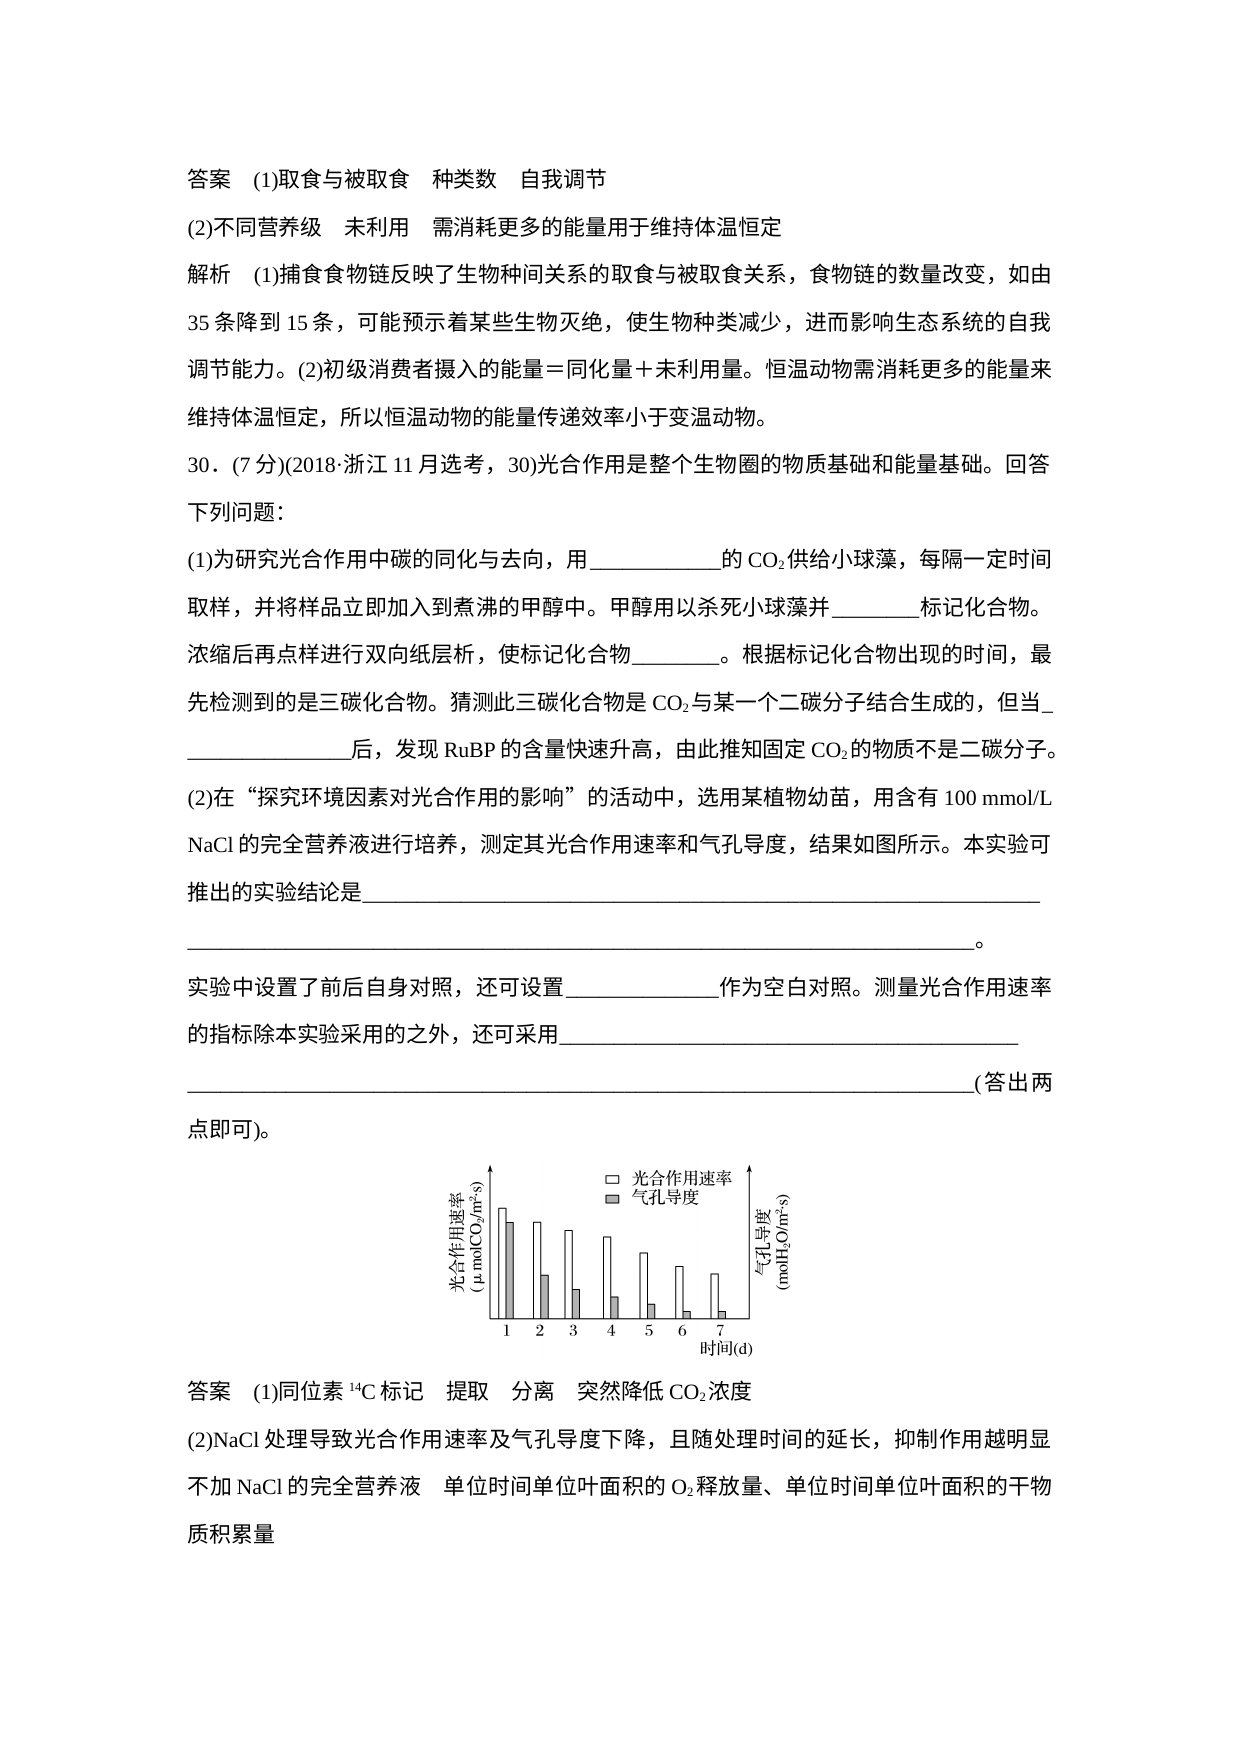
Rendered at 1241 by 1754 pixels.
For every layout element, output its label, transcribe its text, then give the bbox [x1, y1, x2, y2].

text (1)为研究光合作用中碳的同化与去向，用____________的CO2供给小球藻，每隔一定时间取样，并将样品立即加入到煮沸的甲醇中。甲醇用以杀死小球藻并________标记化合物。浓缩后再点样进行双向纸层析，使标记化合物________。根据标记化合物出现的时间，最先检测到的是三碳化合物。猜测此三碳化合物是CO2与某一个二碳分子结合生成的，但当________________后，发现RuBP的含量快速升高，由此推知固定CO2的物质不是二碳分子。 [187, 542, 1053, 764]
text 30．(7分)(2018·浙江11月选考，30)光合作用是整个生物圈的物质基础和能量基础。回答下列问题： [187, 447, 1053, 526]
text (2)NaCl处理导致光合作用速率及气孔导度下降，且随处理时间的延长，抑制作用越明显 不加NaCl的完全营养液 单位时间单位叶面积的O2释放量、单位时间单位叶面积的干物质积累量 [187, 1422, 1053, 1548]
text 答案 (1)同位素14C标记 提取 分离 突然降低CO2浓度 [187, 1374, 1053, 1406]
text ________________________________________________________________________(答出两点即可)。 [187, 1064, 1053, 1144]
picture [442, 1159, 798, 1360]
text (2)在“探究环境因素对光合作用的影响”的活动中，选用某植物幼苗，用含有100 mmol/L NaCl的完全营养液进行培养，测定其光合作用速率和气孔导度，结果如图所示。本实验可推出的实验结论是______________________________________________________________ [187, 779, 1053, 906]
text 实验中设置了前后自身对照，还可设置______________作为空白对照。测量光合作用速率的指标除本实验采用的之外，还可采用__________________________________________ [187, 969, 1053, 1049]
text 答案 (1)取食与被取食 种类数 自我调节 [187, 162, 1053, 194]
text ________________________________________________________________________。 [187, 922, 1053, 954]
text 解析 (1)捕食食物链反映了生物种间关系的取食与被取食关系，食物链的数量改变，如由35条降到15条，可能预示着某些生物灭绝，使生物种类减少，进而影响生态系统的自我调节能力。(2)初级消费者摄入的能量＝同化量＋未利用量。恒温动物需消耗更多的能量来维持体温恒定，所以恒温动物的能量传递效率小于变温动物。 [187, 257, 1053, 431]
text (2)不同营养级 未利用 需消耗更多的能量用于维持体温恒定 [187, 209, 1053, 241]
